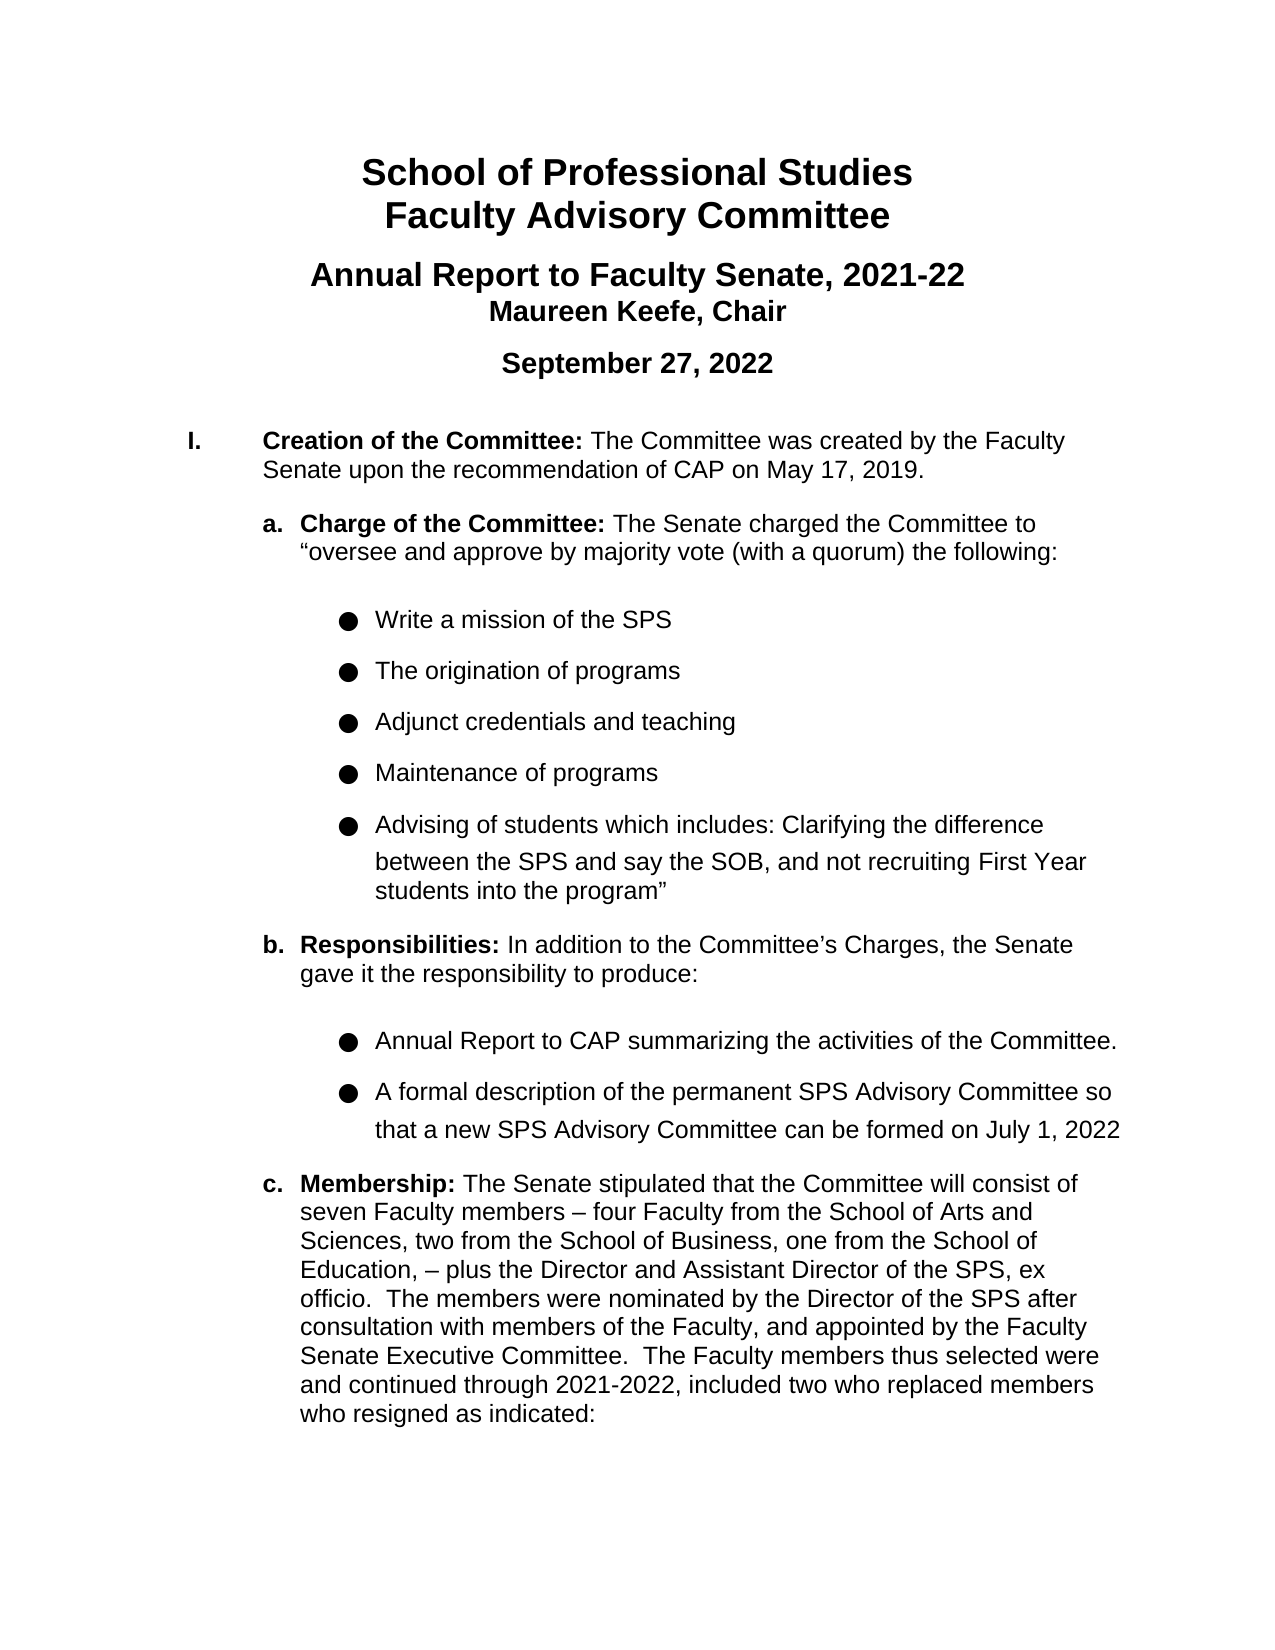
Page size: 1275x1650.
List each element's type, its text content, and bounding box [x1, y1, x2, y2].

list A formal description of the permanent SPS Advisory Committee so that a new SPS Advisory Committee can be formed on July 1, 2022 [337, 1064, 1125, 1144]
list Membership: The Senate stipulated that the Committee will consist of seven Faculty members – four Faculty from the School of Arts and Sciences, two from the School of Business, one from the School of Education, – plus the Director and Assistant Director of the SPS, ex officio. The members were nominated by the Director of the SPS after consultation with members of the Faculty, and appointed by the Faculty Senate Executive Committee. The Faculty members thus selected were and continued through 2021-2022, included two who replaced members who resigned as indicated: [262, 1169, 1125, 1427]
text Maureen Keefe, Chair [150, 294, 1125, 327]
list Maintenance of programs [337, 745, 1125, 796]
list Advising of students which includes: Clarifying the difference between the SPS and say the SOB, and not recruiting First Year students into the program” [337, 796, 1125, 905]
list Annual Report to CAP summarizing the activities of the Committee. [337, 1012, 1125, 1064]
text September 27, 2022 [150, 347, 1125, 380]
text School of Professional Studies [150, 150, 1125, 193]
text Annual Report to Faculty Senate, 2021-22 [150, 255, 1125, 294]
list Responsibilities: In addition to the Committee’s Charges, the Senate gave it the responsibility to produce: [262, 930, 1125, 987]
list Creation of the Committee: The Committee was created by the Faculty Senate upon the recommendation of CAP on May 17, 2019. [187, 426, 1125, 484]
list The origination of programs [337, 642, 1125, 694]
list Write a mission of the SPS [337, 591, 1125, 642]
text Faculty Advisory Committee [150, 193, 1125, 236]
list Adjunct credentials and teaching [337, 694, 1125, 745]
list Charge of the Committee: The Senate charged the Committee to “oversee and approve by majority vote (with a quorum) the following: [262, 509, 1125, 566]
